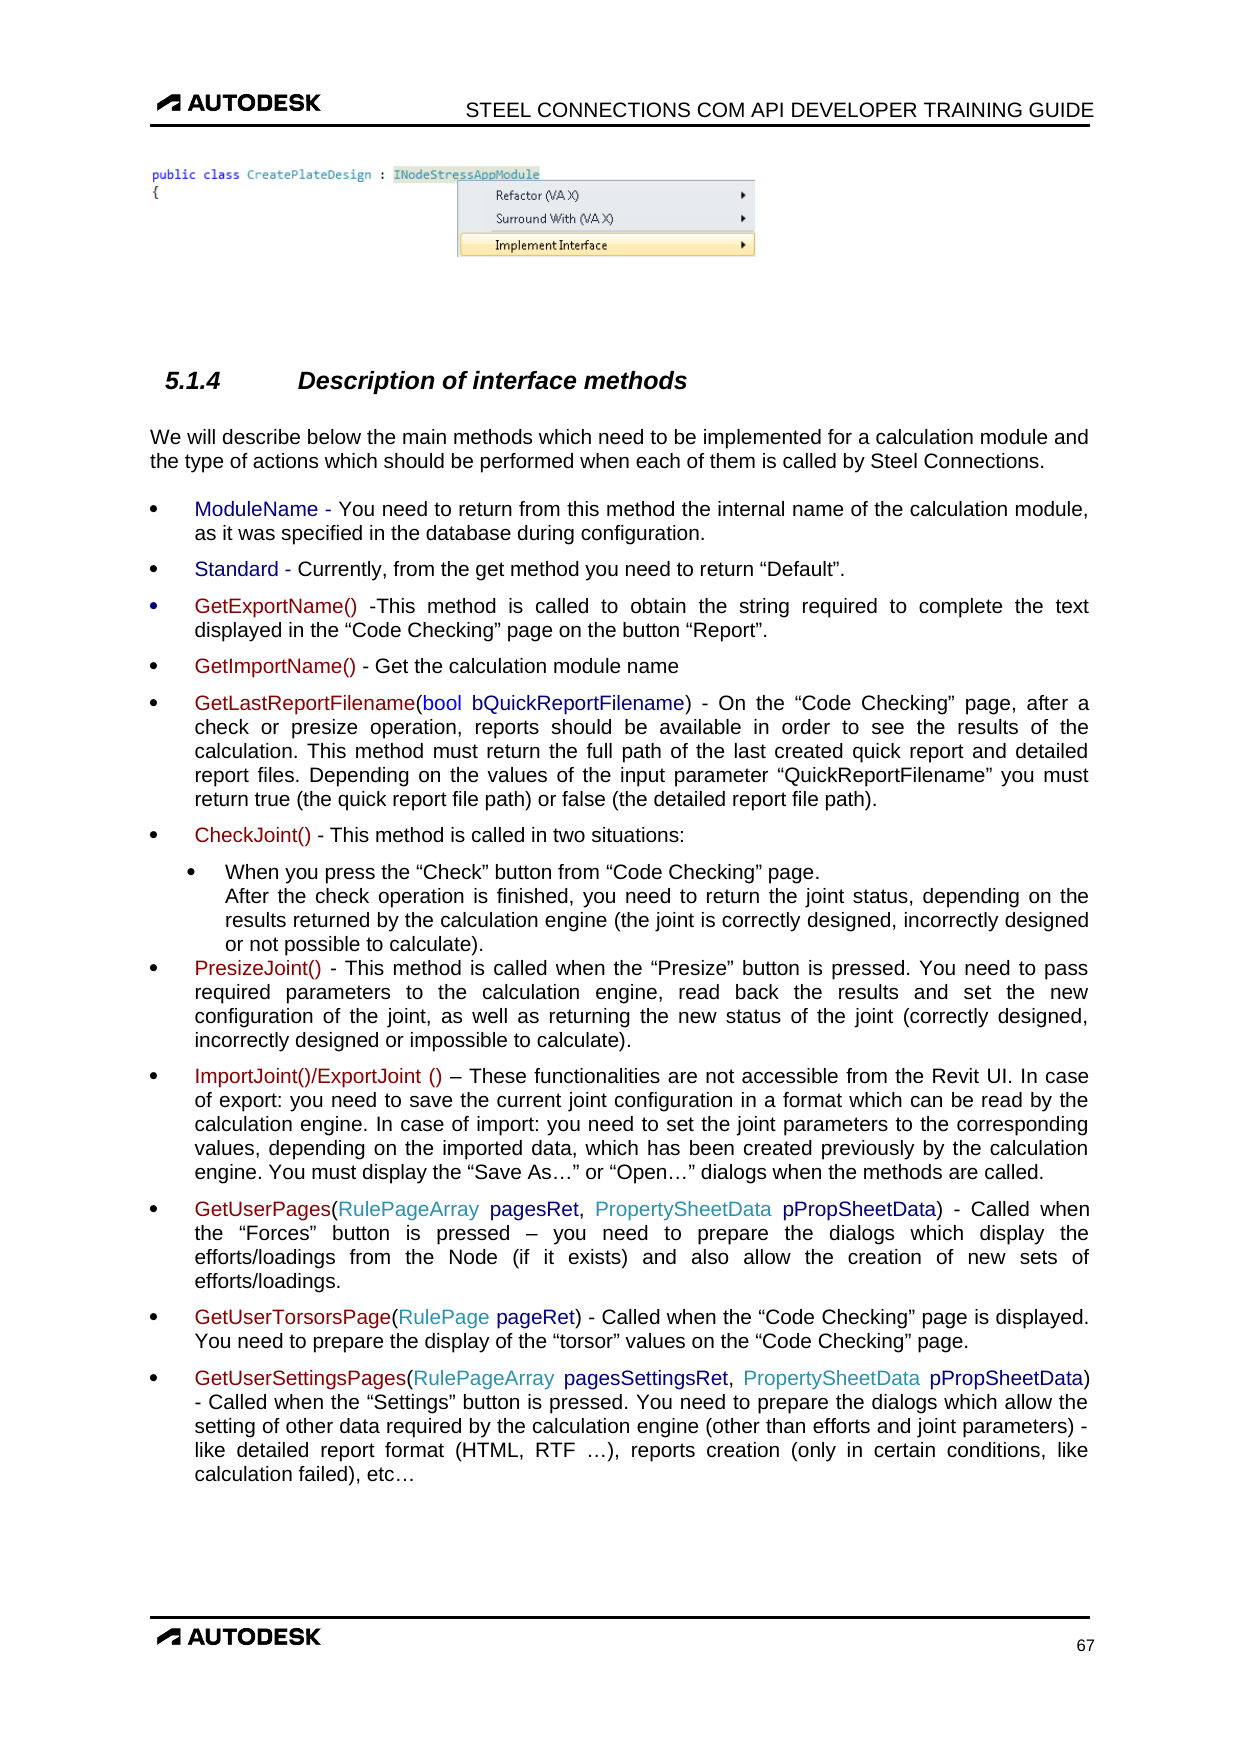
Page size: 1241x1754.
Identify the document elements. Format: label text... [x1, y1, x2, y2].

list GetUserSettingsPages(RulePageArray pagesSettingsRet, PropertySheetData pPropSheetData) - Called when the “Settings” button is pressed. You need to prepare the dialogs which allow the setting of other data required by the calculation engine (other than efforts and joint parameters) - like detailed report format (HTML, RTF …), reports creation (only in certain conditions, like calculation failed), etc… [150, 1366, 1090, 1485]
picture [150, 87, 328, 118]
list After the check operation is finished, you need to return the joint status, depending on the results returned by the calculation engine (the joint is correctly designed, incorrectly designed or not possible to calculate). [225, 884, 1090, 956]
list When you press the “Check” button from “Code Checking” page. [187, 860, 1090, 884]
list GetLastReportFilename(bool bQuickReportFilename) - On the “Code Checking” page, after a check or presize operation, reports should be available in order to see the results of the calculation. This method must return the full path of the last created quick report and detailed report files. Depending on the values of the input parameter “QuickReportFilename” you must return true (the quick report file path) or false (the detailed report file path). [150, 691, 1090, 811]
picture [150, 1621, 328, 1652]
list GetExportName() -This method is called to obtain the string required to complete the text displayed in the “Code Checking” page on the button “Report”. [150, 594, 1090, 642]
list ModuleName - You need to return from this method the internal name of the calculation module, as it was specified in the database during configuration. [150, 497, 1090, 545]
list Standard - Currently, from the get method you need to return “Default”. [150, 557, 1090, 581]
list CheckJoint() - This method is called in two situations: [150, 823, 1090, 847]
text We will describe below the main methods which need to be implemented for a calculation module and the type of actions which should be performed when each of them is called by Steel Connections. [150, 425, 1090, 473]
list GetUserPages(RulePageArray pagesRet, PropertySheetData pPropSheetData) - Called when the “Forces” button is pressed – you need to prepare the dialogs which display the efforts/loadings from the Node (if it exists) and also allow the creation of new sets of efforts/loadings. [150, 1197, 1090, 1292]
list GetUserTorsorsPage(RulePage pageRet) - Called when the “Code Checking” page is displayed. You need to prepare the display of the “torsor” values on the “Code Checking” page. [150, 1305, 1090, 1353]
list ImportJoint()/ExportJoint () – These functionalities are not accessible from the Revit UI. In case of export: you need to save the current joint configuration in a format which can be read by the calculation engine. In case of import: you need to set the joint parameters to the corresponding values, depending on the imported data, which has been created previously by the calculation engine. You must display the “Save As…” or “Open…” dialogs when the methods are called. [150, 1064, 1090, 1184]
list GetImportName() - Get the calculation module name [150, 654, 1090, 678]
subtitle Description of interface methods [165, 366, 1090, 394]
list PresizeJoint() - This method is called when the “Presize” button is pressed. You need to pass required parameters to the calculation engine, read back the results and set the new configuration of the joint, as well as returning the new status of the joint (correctly designed, incorrectly designed or impossible to calculate). [150, 956, 1090, 1052]
picture [150, 163, 756, 257]
